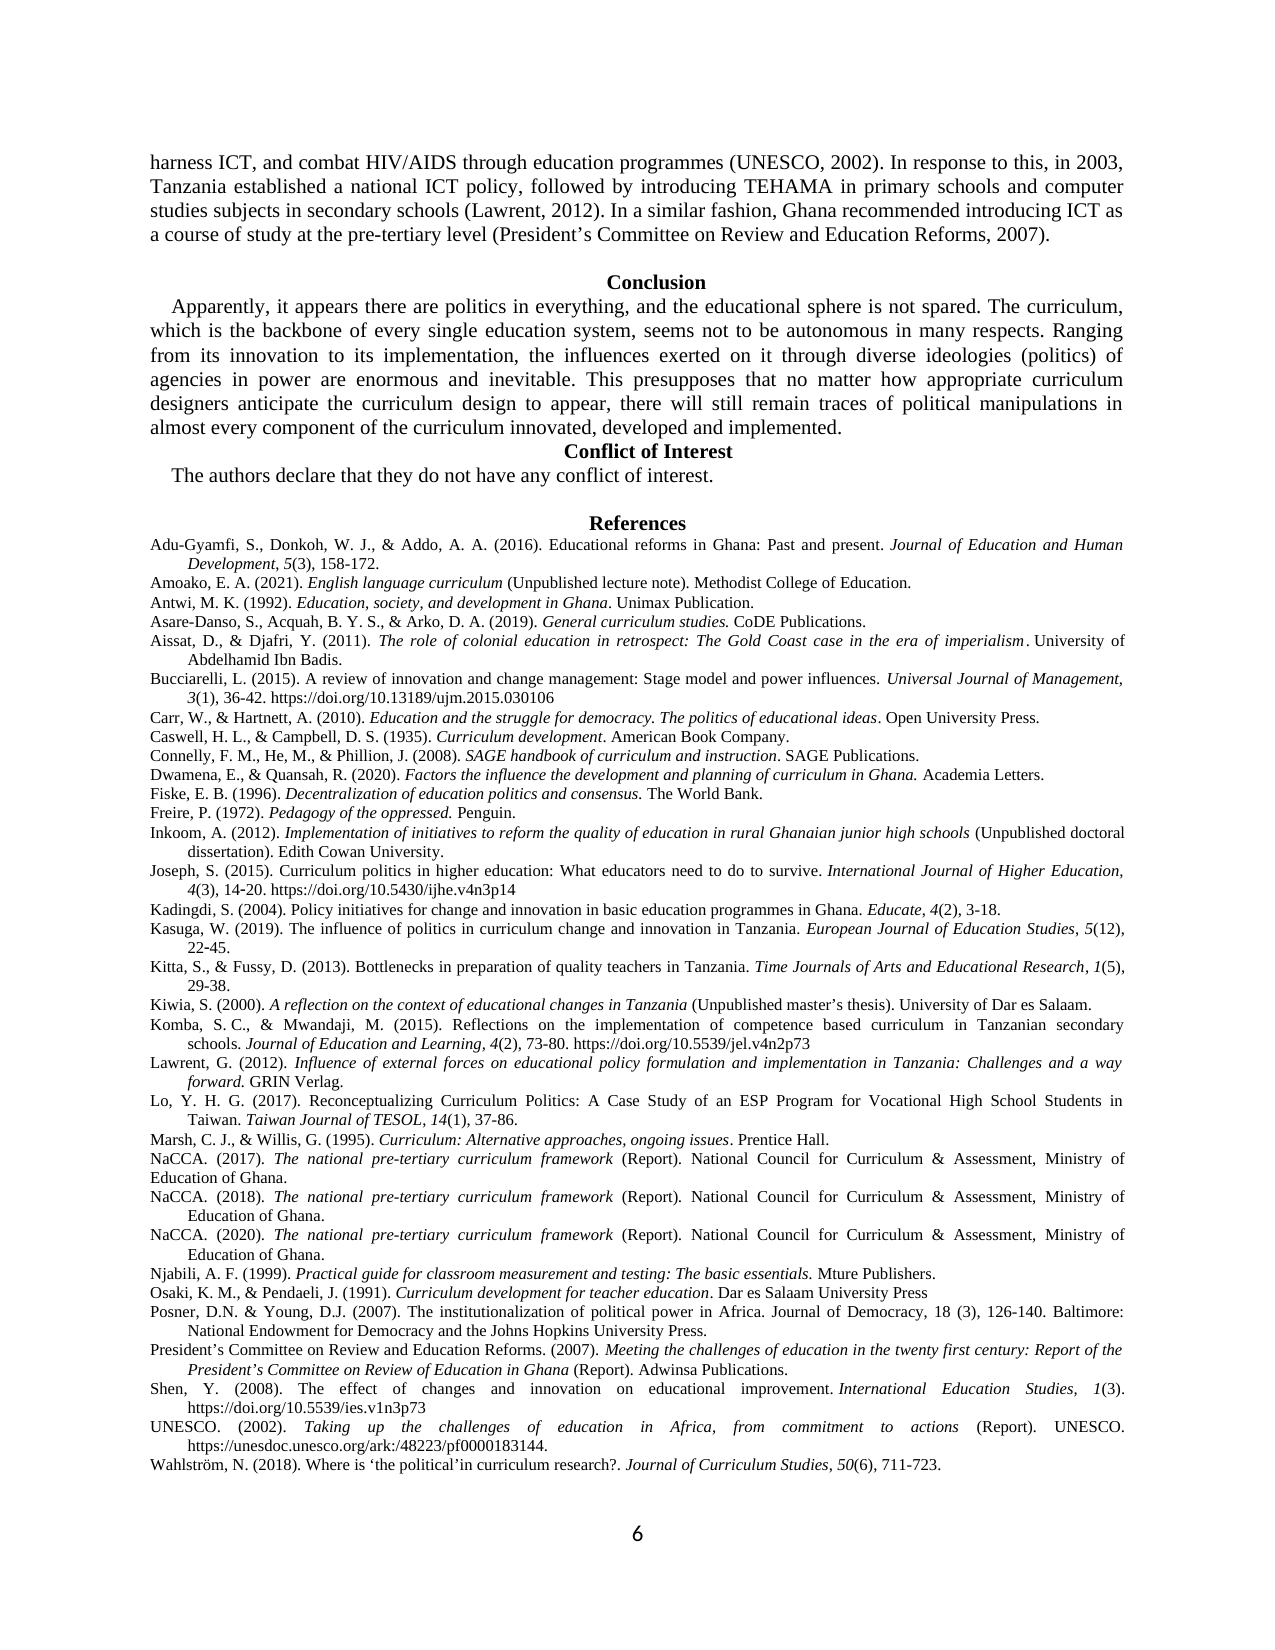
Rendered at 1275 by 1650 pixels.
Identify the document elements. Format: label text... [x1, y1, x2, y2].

text The authors declare that they do not have any conflict of interest. [150, 463, 1125, 487]
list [150, 150, 1125, 246]
text Amoako, E. A. (2021). English language curriculum (Unpublished lecture note). Methodist College of Education. [150, 573, 1125, 592]
text NaCCA. (2017). The national pre-tertiary curriculum framework (Report). National Council for Curriculum & Assessment, Ministry of Education of Ghana. [150, 1148, 1125, 1187]
text References [150, 511, 1125, 535]
text Posner, D.N. & Young, D.J. (2007). The institutionalization of political power in Africa. Journal of Democracy, 18 (3), 126-140. Baltimore: National Endowment for Democracy and the Johns Hopkins University Press. [150, 1302, 1125, 1340]
text Antwi, M. K. (1992). Education, society, and development in Ghana. Unimax Publication. [150, 592, 1125, 612]
text Lo, Y. H. G. (2017). Reconceptualizing Curriculum Politics: A Case Study of an ESP Program for Vocational High School Students in Taiwan. Taiwan Journal of TESOL, 14(1), 37-86. [150, 1091, 1125, 1129]
text Connelly, F. M., He, M., & Phillion, J. (2008). SAGE handbook of curriculum and instruction. SAGE Publications. [150, 746, 1125, 765]
text Kiwia, S. (2000). A reflection on the context of educational changes in Tanzania (Unpublished master’s thesis). University of Dar es Salaam. [150, 995, 1125, 1014]
text Marsh, C. J., & Willis, G. (1995). Curriculum: Alternative approaches, ongoing issues. Prentice Hall. [150, 1129, 1125, 1148]
text UNESCO. (2002). Taking up the challenges of education in Africa, from commitment to actions (Report). UNESCO. https://unesdoc.unesco.org/ark:/48223/pf0000183144. [150, 1417, 1125, 1455]
text Caswell, H. L., & Campbell, D. S. (1935). Curriculum development. American Book Company. [150, 727, 1125, 746]
text Apparently, it appears there are politics in everything, and the educational sphere is not spared. The curriculum, which is the backbone of every single education system, seems not to be autonomous in many respects. Ranging from its innovation to its implementation, the influences exerted on it through diverse ideologies (politics) of agencies in power are enormous and inevitable. This presupposes that no matter how appropriate curriculum designers anticipate the curriculum design to appear, there will still remain traces of political manipulations in almost every component of the curriculum innovated, developed and implemented. [150, 294, 1125, 439]
text Shen, Y. (2008). The effect of changes and innovation on educational improvement. International Education Studies, 1(3). https://doi.org/10.5539/ies.v1n3p73 [150, 1378, 1125, 1417]
text Adu-Gyamfi, S., Donkoh, W. J., & Addo, A. A. (2016). Educational reforms in Ghana: Past and present. Journal of Education and Human Development, 5(3), 158-172. [150, 535, 1125, 573]
text President’s Committee on Review and Education Reforms. (2007). Meeting the challenges of education in the twenty first century: Report of the President’s Committee on Review of Education in Ghana (Report). Adwinsa Publications. [150, 1340, 1125, 1378]
text Osaki, K. M., & Pendaeli, J. (1991). Curriculum development for teacher education. Dar es Salaam University Press [150, 1283, 1125, 1302]
text Aissat, D., & Djafri, Y. (2011). The role of colonial education in retrospect: The Gold Coast case in the era of imperialism. University of Abdelhamid Ibn Badis. [150, 631, 1125, 669]
text Inkoom, A. (2012). Implementation of initiatives to reform the quality of education in rural Ghanaian junior high schools (Unpublished doctoral dissertation). Edith Cowan University. [150, 822, 1125, 861]
text Njabili, A. F. (1999). Practical guide for classroom measurement and testing: The basic essentials. Mture Publishers. [150, 1263, 1125, 1283]
text Kasuga, W. (2019). The influence of politics in curriculum change and innovation in Tanzania. European Journal of Education Studies, 5(12), 2245. [150, 918, 1125, 957]
text Kitta, S., & Fussy, D. (2013). Bottlenecks in preparation of quality teachers in Tanzania. Time Journals of Arts and Educational Research, 1(5), 29-38. [150, 957, 1125, 995]
text Bucciarelli, L. (2015). A review of innovation and change management: Stage model and power influences. Universal Journal of Management, 3(1), 36-42. https://doi.org/10.13189/ujm.2015.030106 [150, 669, 1125, 707]
text Joseph, S. (2015). Curriculum politics in higher education: What educators need to do to survive. International Journal of Higher Education, 4(3), 1420. https://doi.org/10.5430/ijhe.v4n3p14 [150, 861, 1125, 899]
text Kadingdi, S. (2004). Policy initiatives for change and innovation in basic education programmes in Ghana. Educate, 4(2), 3-18. [150, 899, 1125, 918]
text Wahlström, N. (2018). Where is ‘the political’in curriculum research?. Journal of Curriculum Studies, 50(6), 711-723. [150, 1455, 1125, 1474]
text Lawrent, G. (2012). Influence of external forces on educational policy formulation and implementation in Tanzania: Challenges and a way forward. GRIN Verlag. [150, 1053, 1125, 1091]
text NaCCA. (2018). The national pre-tertiary curriculum framework (Report). National Council for Curriculum & Assessment, Ministry of Education of Ghana. [150, 1187, 1125, 1225]
text Komba, S. C., & Mwandaji, M. (2015). Reflections on the implementation of competence based curriculum in Tanzanian secondary schools. Journal of Education and Learning, 4(2), 73-80. https://doi.org/10.5539/jel.v4n2p73 [150, 1014, 1125, 1053]
text Asare-Danso, S., Acquah, B. Y. S., & Arko, D. A. (2019). General curriculum studies. CoDE Publications. [150, 612, 1125, 631]
text Conclusion [187, 270, 1125, 294]
text Carr, W., & Hartnett, A. (2010). Education and the struggle for democracy. The politics of educational ideas. Open University Press. [150, 707, 1125, 727]
text Conflict of Interest [150, 439, 1125, 463]
text Freire, P. (1972). Pedagogy of the oppressed. Penguin. [150, 803, 1125, 822]
text Dwamena, E., & Quansah, R. (2020). Factors the influence the development and planning of curriculum in Ghana. Academia Letters. [150, 765, 1125, 784]
text Fiske, E. B. (1996). Decentralization of education politics and consensus. The World Bank. [150, 784, 1125, 803]
text NaCCA. (2020). The national pre-tertiary curriculum framework (Report). National Council for Curriculum & Assessment, Ministry of Education of Ghana. [150, 1225, 1125, 1263]
